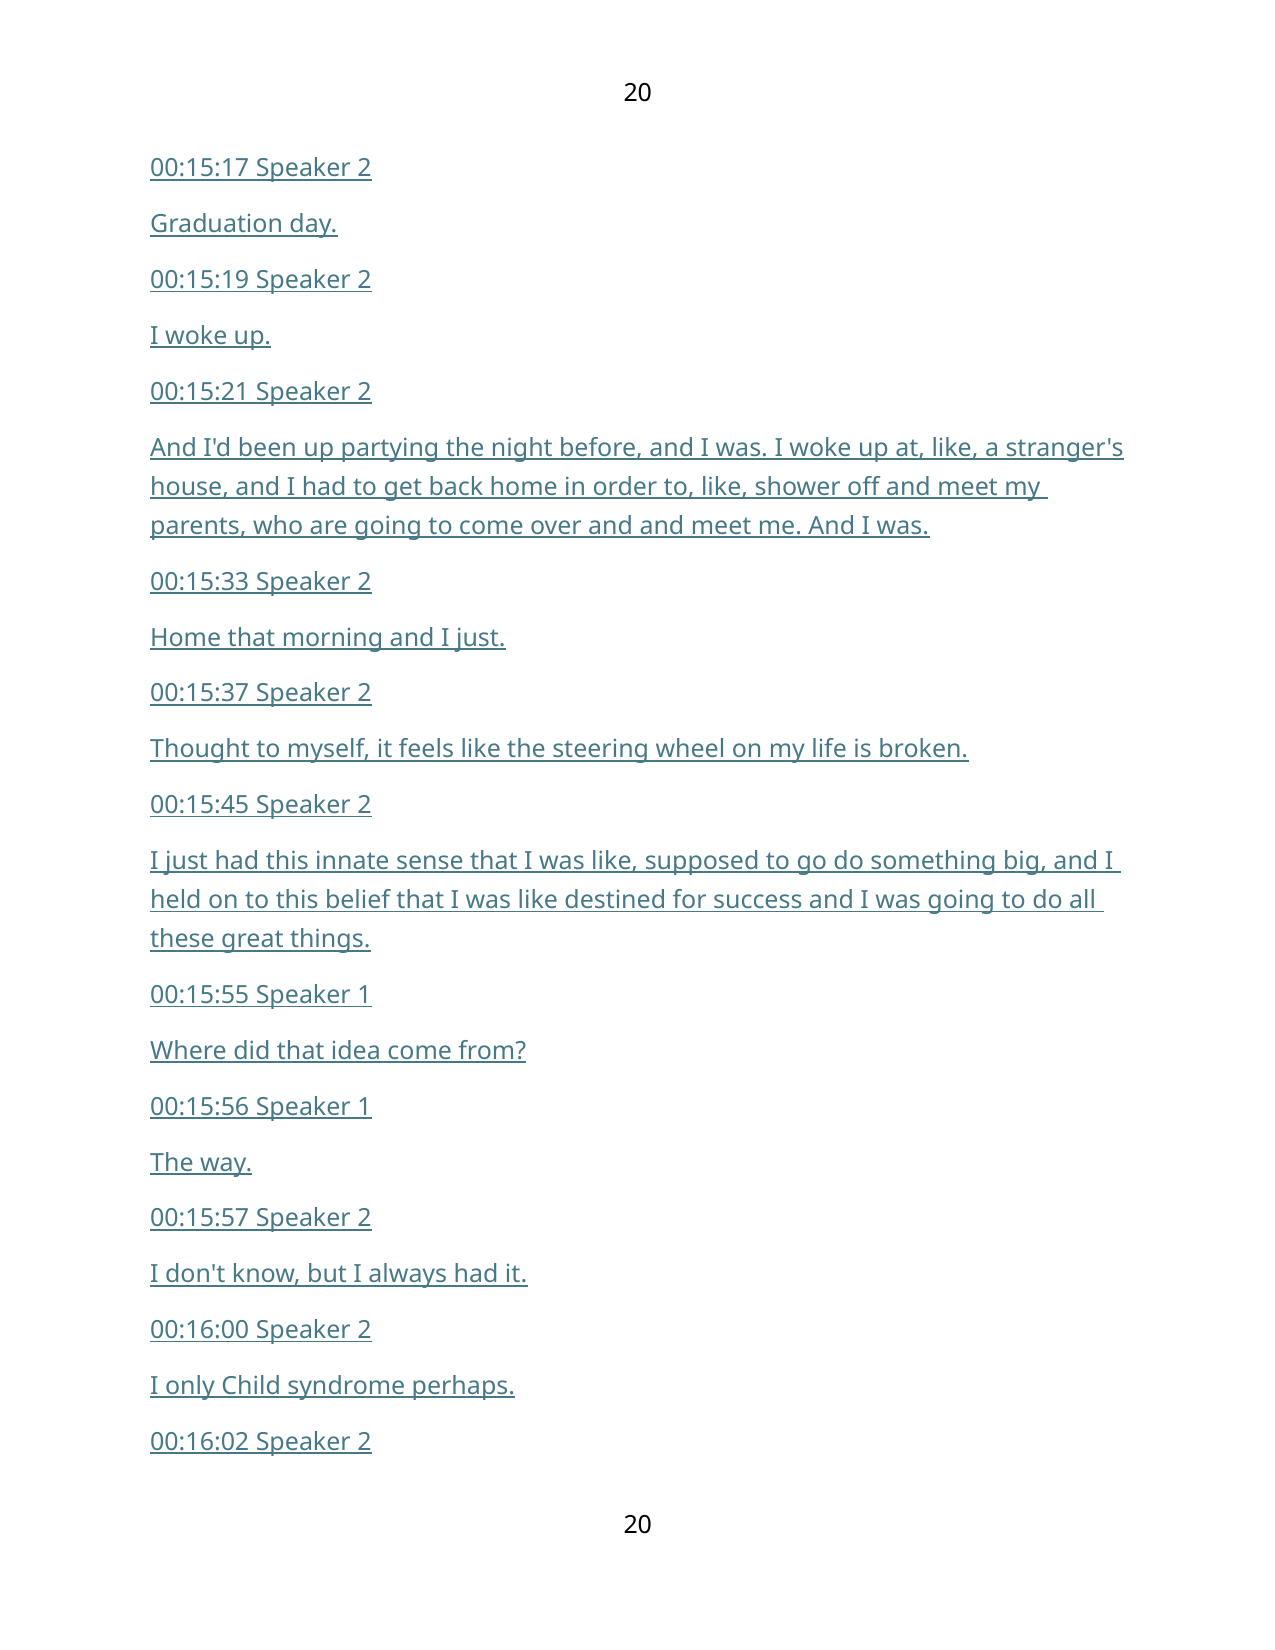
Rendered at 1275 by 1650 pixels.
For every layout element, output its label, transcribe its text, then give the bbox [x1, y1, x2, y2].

text 00:16:02 Speaker 2 [150, 1423, 1125, 1457]
text Where did that idea come from? [150, 1032, 1125, 1067]
text 00:15:57 Speaker 2 [150, 1200, 1125, 1234]
text 00:15:21 Speaker 2 [150, 373, 1125, 407]
text I don't know, but I always had it. [150, 1256, 1125, 1290]
text 00:15:17 Speaker 2 [150, 150, 1125, 184]
text Home that morning and I just. [150, 619, 1125, 653]
text 00:15:45 Speaker 2 [150, 787, 1125, 821]
text Thought to myself, it feels like the steering wheel on my life is broken. [150, 731, 1125, 765]
text The way. [150, 1144, 1125, 1178]
text And I'd been up partying the night before, and I was. I woke up at, like, a stranger's house, and I had to get back home in order to, like, shower off and meet my parents, who are going to come over and and meet me. And I was. [150, 429, 1125, 542]
text I only Child syndrome perhaps. [150, 1367, 1125, 1402]
text 00:15:33 Speaker 2 [150, 563, 1125, 597]
text Graduation day. [150, 206, 1125, 240]
text 00:15:56 Speaker 1 [150, 1088, 1125, 1122]
text 00:16:00 Speaker 2 [150, 1312, 1125, 1346]
text I just had this innate sense that I was like, supposed to go do something big, and I held on to this belief that I was like destined for success and I was going to do all these great things. [150, 842, 1125, 955]
text 00:15:55 Speaker 1 [150, 977, 1125, 1011]
text 00:15:37 Speaker 2 [150, 675, 1125, 709]
text 00:15:19 Speaker 2 [150, 262, 1125, 296]
text I woke up. [150, 317, 1125, 352]
